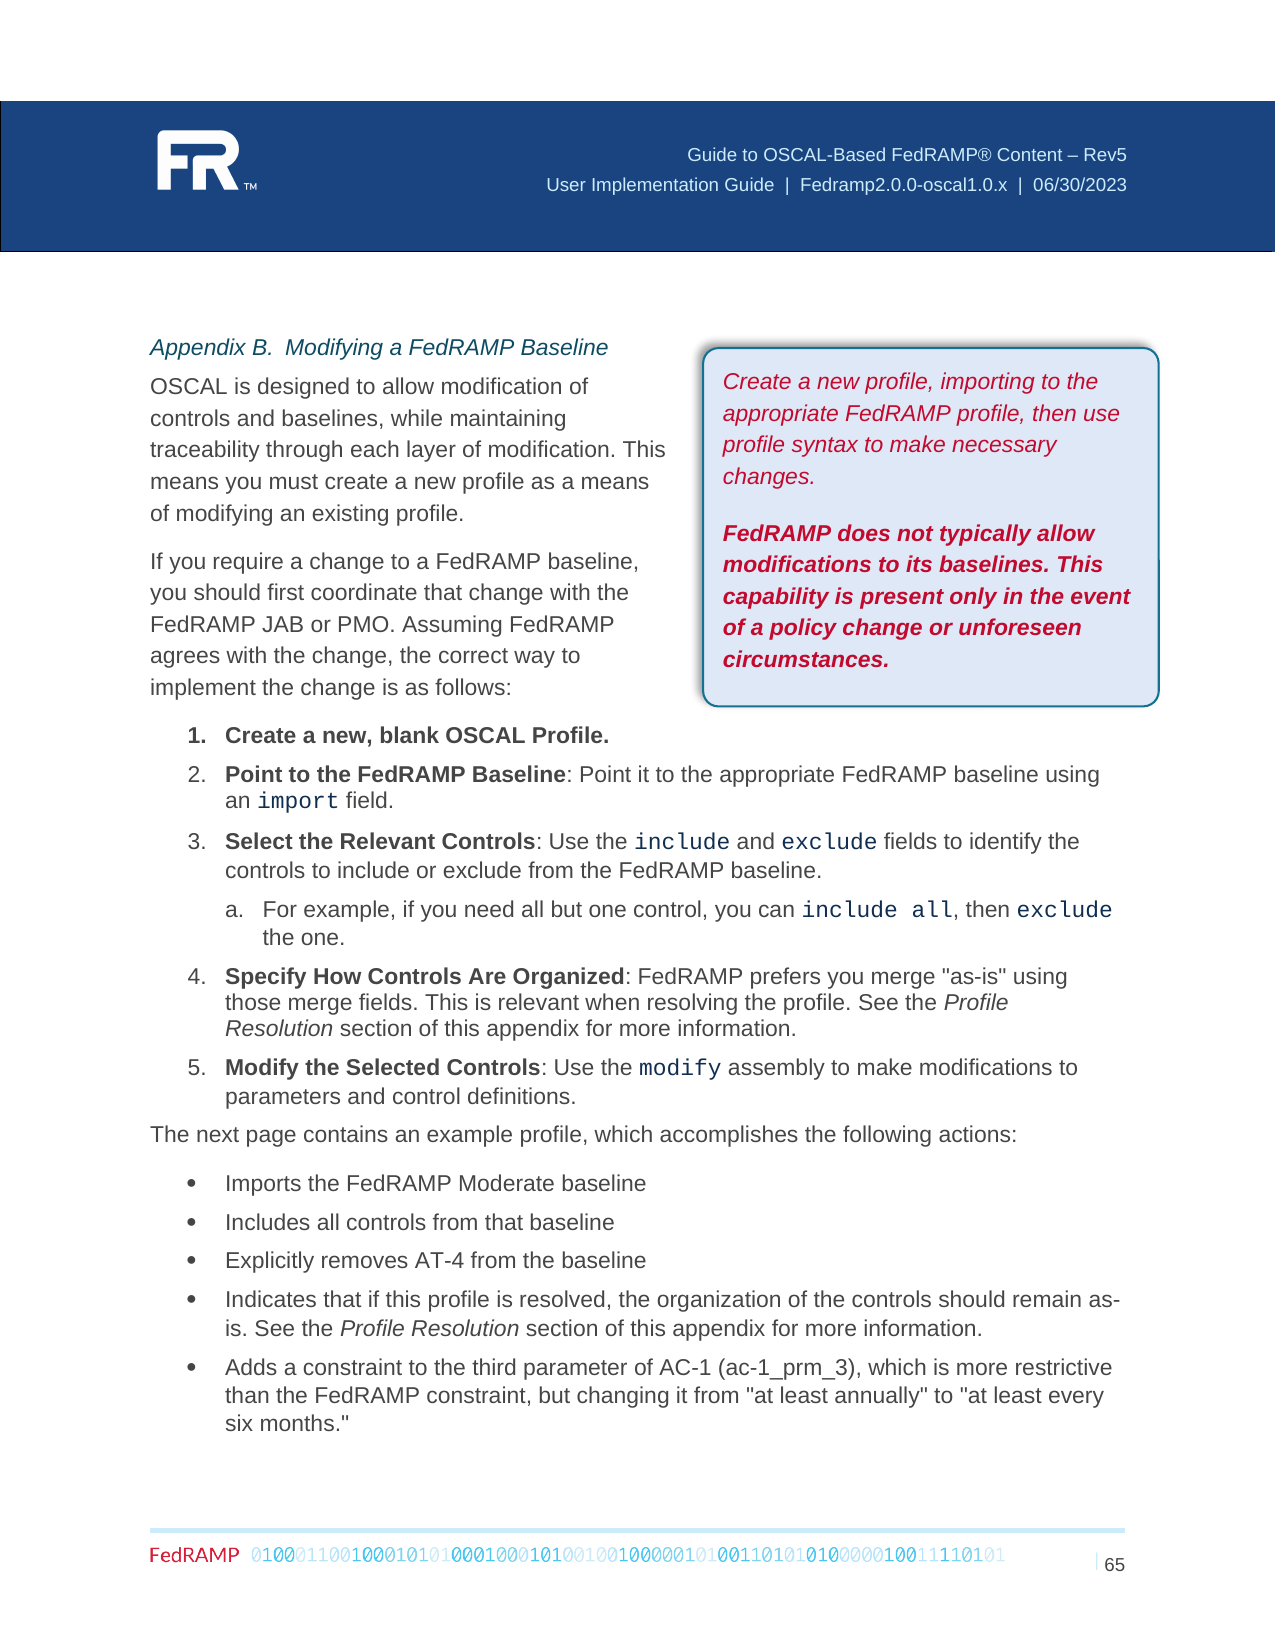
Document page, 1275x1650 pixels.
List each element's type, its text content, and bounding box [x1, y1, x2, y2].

list Create a new, blank OSCAL Profile. [187, 722, 1125, 749]
list Adds a constraint to the third parameter of AC-1 (ac-1_prm_3), which is more restrictive than the FedRAMP constraint, but changing it from "at least annually" to "at least every six months." [187, 1353, 1125, 1437]
picture [157, 130, 257, 190]
subtitle Modifying a FedRAMP Baseline [150, 333, 1125, 360]
list Modify the Selected Controls: Use the modify assembly to make modifications to parameters and control definitions. [187, 1054, 1125, 1109]
list Imports the FedRAMP Moderate baseline [187, 1170, 1125, 1196]
text The next page contains an example profile, which accomplishes the following actions: [150, 1121, 1125, 1148]
list Select the Relevant Controls: Use the include and exclude fields to identify the controls to include or exclude from the FedRAMP baseline. [187, 828, 1125, 883]
list Indicates that if this profile is resolved, the organization of the controls should remain as-is. See the Profile Resolution section of this appendix for more information. [187, 1286, 1125, 1341]
list Specify How Controls Are Organized: FedRAMP prefers you merge "as-is" using those merge fields. This is relevant when resolving the profile. See the Profile Resolution section of this appendix for more information. [187, 963, 1125, 1042]
text OSCAL is designed to allow modification of controls and baselines, while maintaining traceability through each layer of modification. This means you must create a new profile as a means of modifying an existing profile. [150, 373, 692, 526]
list For example, if you need all but one control, you can include all, then exclude the one. [225, 896, 1125, 950]
picture [150, 1545, 1005, 1571]
list Point to the FedRAMP Baseline: Point it to the appropriate FedRAMP baseline using an import field. [187, 761, 1125, 816]
list Explicitly removes AT-4 from the baseline [187, 1247, 1125, 1274]
list Includes all controls from that baseline [187, 1208, 1125, 1235]
text If you require a change to a FedRAMP baseline, you should first coordinate that change with the FedRAMP JAB or PMO. Assuming FedRAMP agrees with the change, the correct way to implement the change is as follows: [150, 548, 696, 700]
